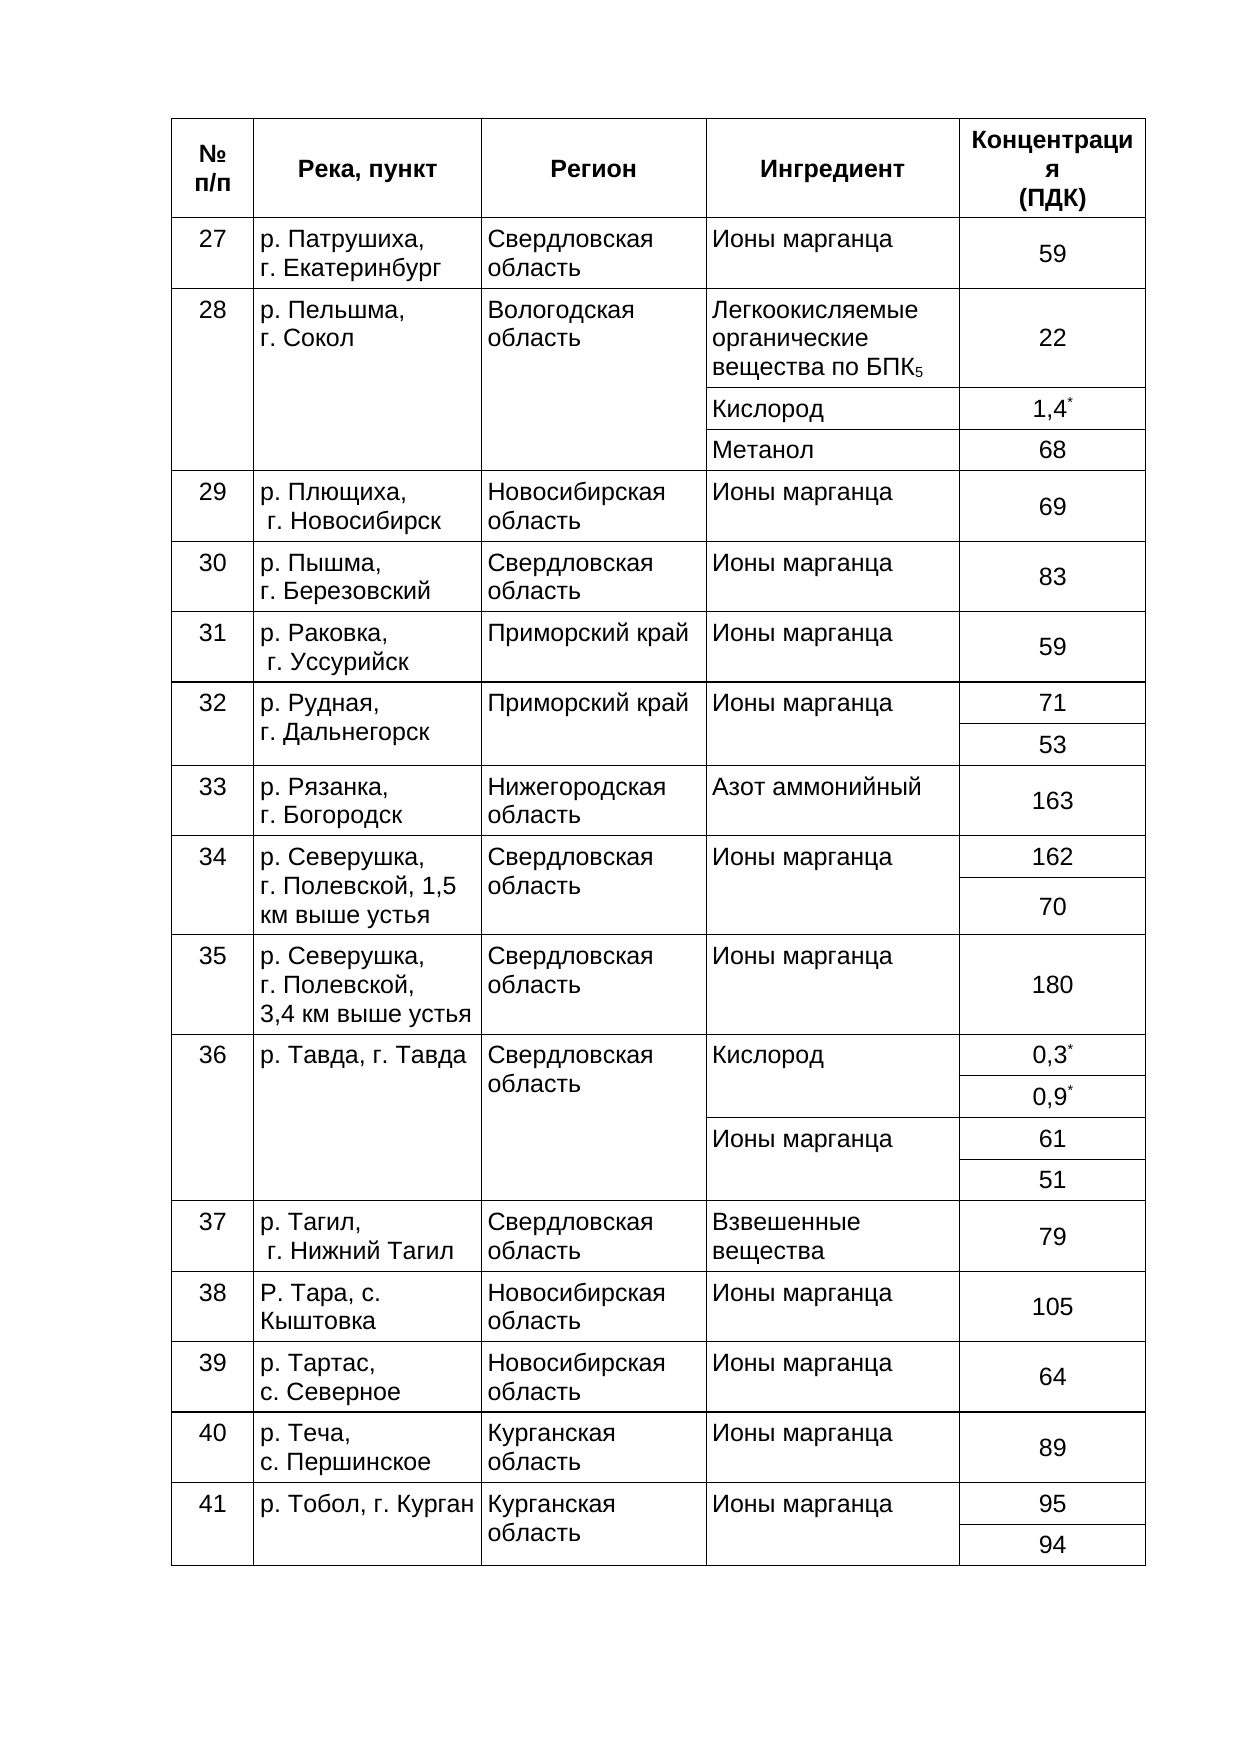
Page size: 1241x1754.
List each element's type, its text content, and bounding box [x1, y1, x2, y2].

table_cell 64 [960, 1342, 1145, 1411]
table_cell Новосибирская область [482, 1272, 706, 1341]
table_cell р. Рудная, г. Дальнегорск [254, 683, 481, 765]
table_cell Свердловская область [482, 218, 706, 288]
table_cell 69 [960, 471, 1145, 541]
table_cell 35 [172, 935, 253, 1033]
table_cell 31 [172, 612, 253, 681]
table_cell Курганская область [482, 1413, 706, 1482]
table_cell р. Северушка, г. Полевской, 3,4 км выше устья [254, 935, 481, 1033]
table_cell Р. Тара, с. Кыштовка [254, 1272, 481, 1341]
table_cell 83 [960, 542, 1145, 611]
table_cell Ионы марганца [707, 683, 959, 765]
table_cell 163 [960, 766, 1145, 835]
table_cell Новосибирская область [482, 471, 706, 541]
table_header Концентрация (ПДК) [960, 119, 1145, 217]
table_cell Взвешенные вещества [707, 1201, 959, 1271]
table_cell Новосибирская область [482, 1342, 706, 1411]
table_cell 0,9* [960, 1076, 1145, 1117]
table_cell р. Тобол, г. Курган [254, 1483, 481, 1565]
table_cell 53 [960, 724, 1145, 765]
table_cell Ионы марганца [707, 935, 959, 1033]
table_cell Ионы марганца [707, 1413, 959, 1482]
table_cell Легкоокисляемые органические вещества по БПК5 [707, 289, 959, 387]
table_cell Приморский край [482, 612, 706, 681]
table_cell 68 [960, 430, 1145, 470]
table_cell 70 [960, 878, 1145, 934]
table_cell 59 [960, 612, 1145, 681]
table_cell р. Тагил, г. Нижний Тагил [254, 1201, 481, 1271]
table_cell 40 [172, 1413, 253, 1482]
table_cell 32 [172, 683, 253, 765]
table_cell 95 [960, 1483, 1145, 1523]
table_cell 33 [172, 766, 253, 835]
table_header Регион [482, 119, 706, 217]
table_cell 71 [960, 683, 1145, 723]
table_header Ингредиент [707, 119, 959, 217]
table_cell Ионы марганца [707, 542, 959, 611]
table_cell р. Пышма, г. Березовский [254, 542, 481, 611]
table_cell 36 [172, 1035, 253, 1200]
table_cell р. Плющиха, г. Новосибирск [254, 471, 481, 541]
table_cell 30 [172, 542, 253, 611]
table_cell Ионы марганца [707, 218, 959, 288]
table_cell р. Патрушиха, г. Екатеринбург [254, 218, 481, 288]
table_cell Ионы марганца [707, 1342, 959, 1411]
table_cell Азот аммонийный [707, 766, 959, 835]
table_cell Свердловская область [482, 542, 706, 611]
table_header Река, пункт [254, 119, 481, 217]
table_cell Свердловская область [482, 1035, 706, 1200]
table_cell 79 [960, 1201, 1145, 1271]
table_cell 162 [960, 836, 1145, 877]
table_cell 0,3* [960, 1035, 1145, 1075]
table_cell 61 [960, 1118, 1145, 1158]
table_cell Свердловская область [482, 1201, 706, 1271]
table_cell р. Рязанка, г. Богородск [254, 766, 481, 835]
table_cell Ионы марганца [707, 612, 959, 681]
table_cell р. Пельшма, г. Сокол [254, 289, 481, 470]
table_cell 105 [960, 1272, 1145, 1341]
table_cell Нижегородская область [482, 766, 706, 835]
table_cell Ионы марганца [707, 1118, 959, 1200]
table_cell 59 [960, 218, 1145, 288]
table_cell Свердловская область [482, 935, 706, 1033]
table_cell 27 [172, 218, 253, 288]
table_cell р. Теча, с. Першинское [254, 1413, 481, 1482]
table_cell р. Тартас, с. Северное [254, 1342, 481, 1411]
table_cell 89 [960, 1413, 1145, 1482]
table_cell Ионы марганца [707, 1272, 959, 1341]
table_cell 37 [172, 1201, 253, 1271]
table_header № п/п [172, 119, 253, 217]
table_cell Приморский край [482, 683, 706, 765]
table_cell Метанол [707, 430, 959, 470]
table_cell Кислород [707, 388, 959, 428]
table_cell 34 [172, 836, 253, 934]
table_cell Свердловская область [482, 836, 706, 934]
table_cell Ионы марганца [707, 836, 959, 934]
table_cell 1,4* [960, 388, 1145, 428]
table_cell 180 [960, 935, 1145, 1033]
table_cell 39 [172, 1342, 253, 1411]
table_cell Ионы марганца [707, 471, 959, 541]
table_cell р. Тавда, г. Тавда [254, 1035, 481, 1200]
table_cell 51 [960, 1160, 1145, 1200]
table_cell Курганская область [482, 1483, 706, 1565]
table_cell 41 [172, 1483, 253, 1565]
table_cell 38 [172, 1272, 253, 1341]
table_cell р. Раковка, г. Уссурийск [254, 612, 481, 681]
table_cell Кислород [707, 1035, 959, 1117]
table_cell 29 [172, 471, 253, 541]
table_cell Вологодская область [482, 289, 706, 470]
table_cell Ионы марганца [707, 1483, 959, 1565]
table_cell 94 [960, 1525, 1145, 1565]
table_cell р. Северушка, г. Полевской, 1,5 км выше устья [254, 836, 481, 934]
table_cell 22 [960, 289, 1145, 387]
table_cell 28 [172, 289, 253, 470]
